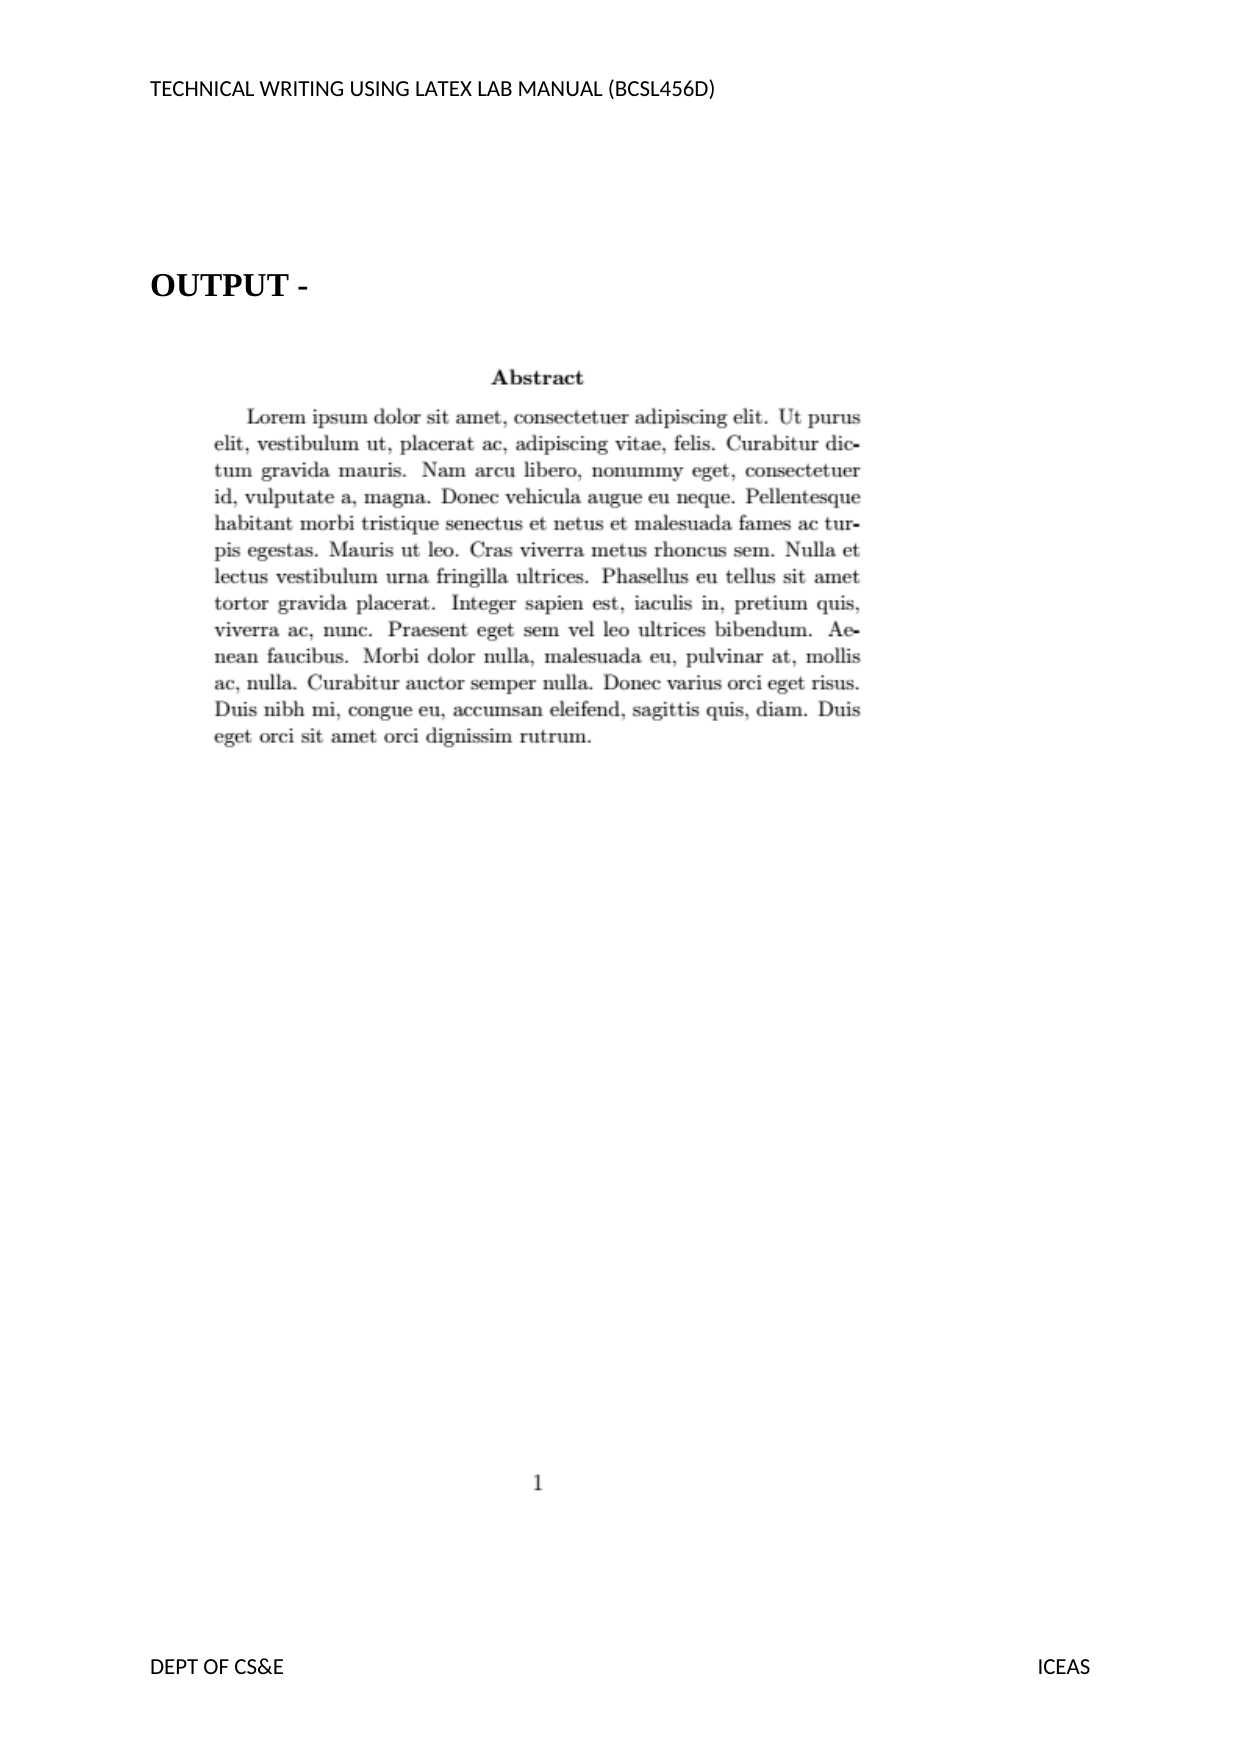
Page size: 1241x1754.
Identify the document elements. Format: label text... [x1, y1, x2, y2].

text OUTPUT - [150, 265, 1090, 303]
picture [150, 341, 916, 1492]
